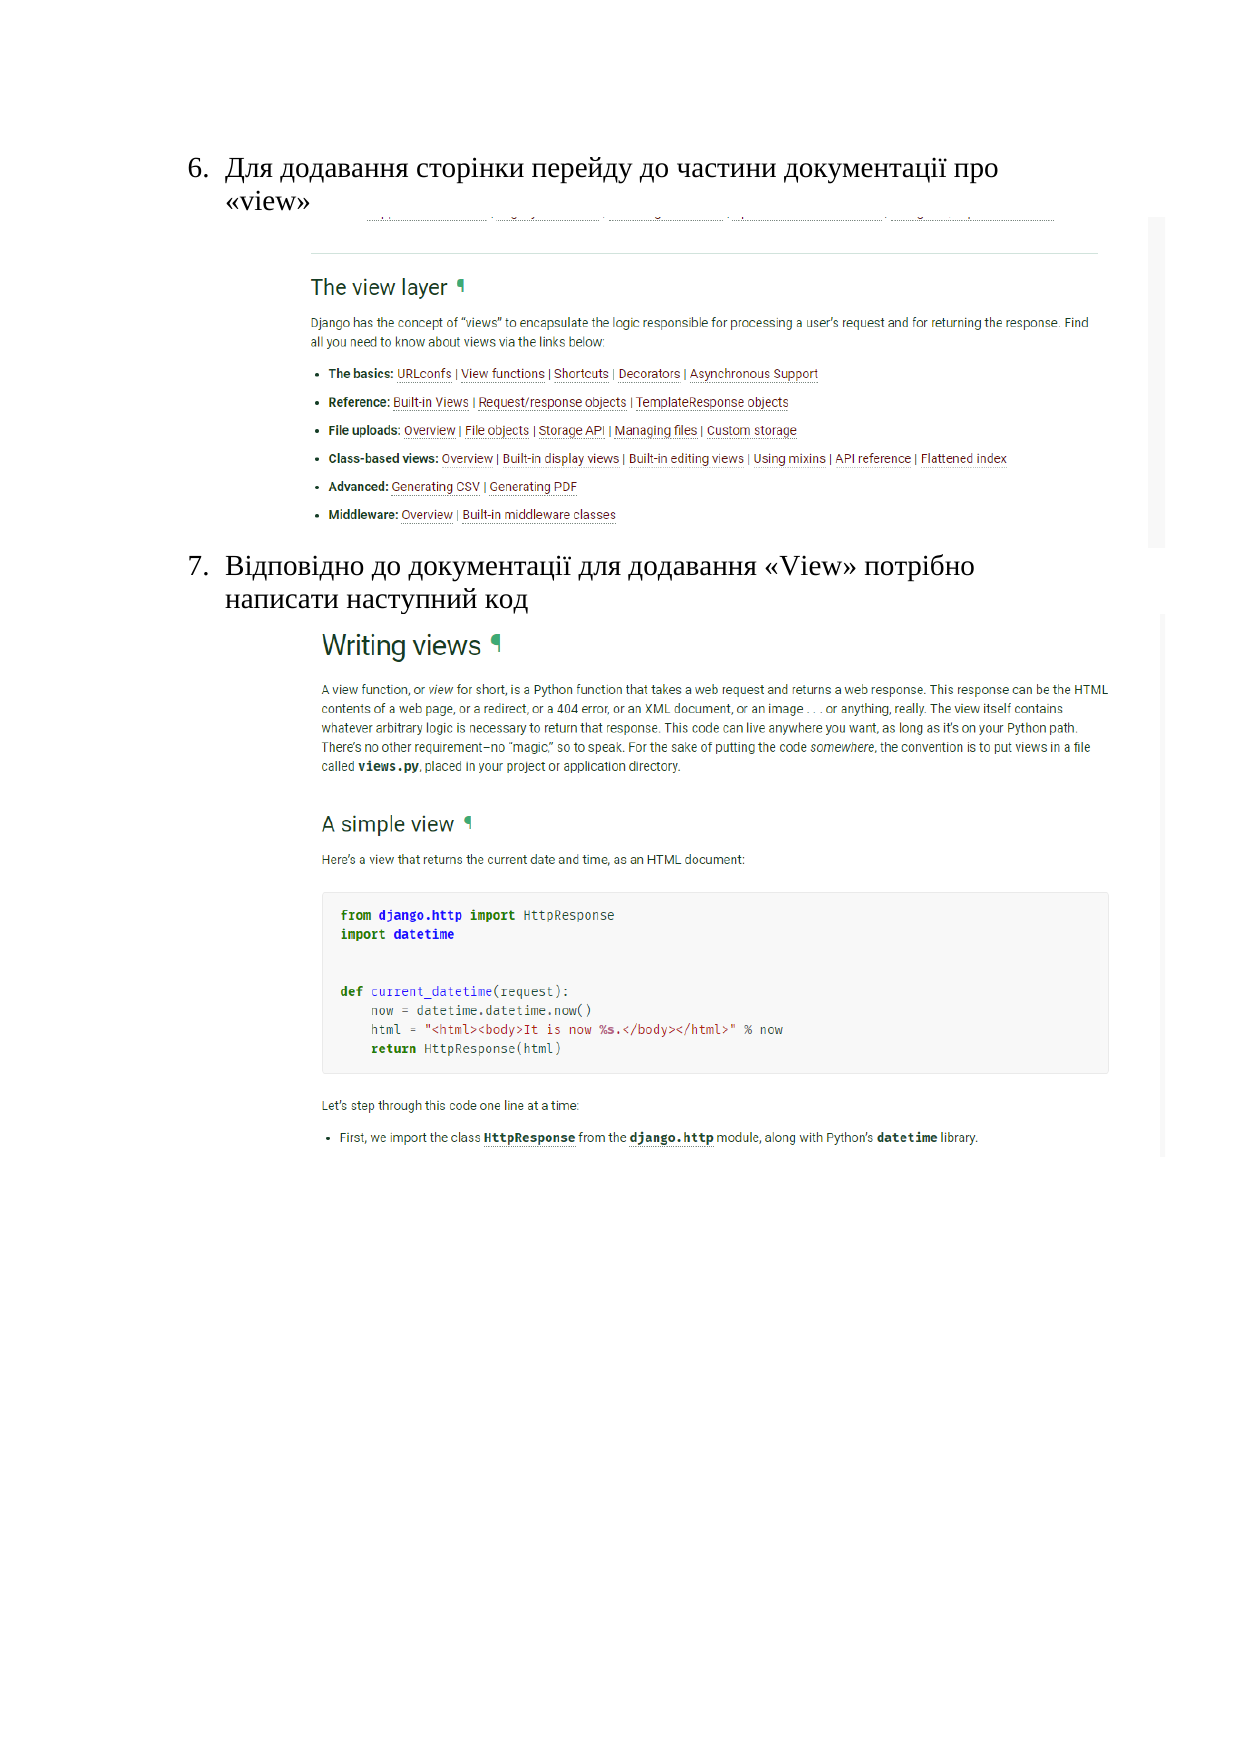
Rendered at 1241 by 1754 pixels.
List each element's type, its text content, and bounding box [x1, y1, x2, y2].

picture [225, 217, 1166, 548]
picture [225, 614, 1166, 1157]
